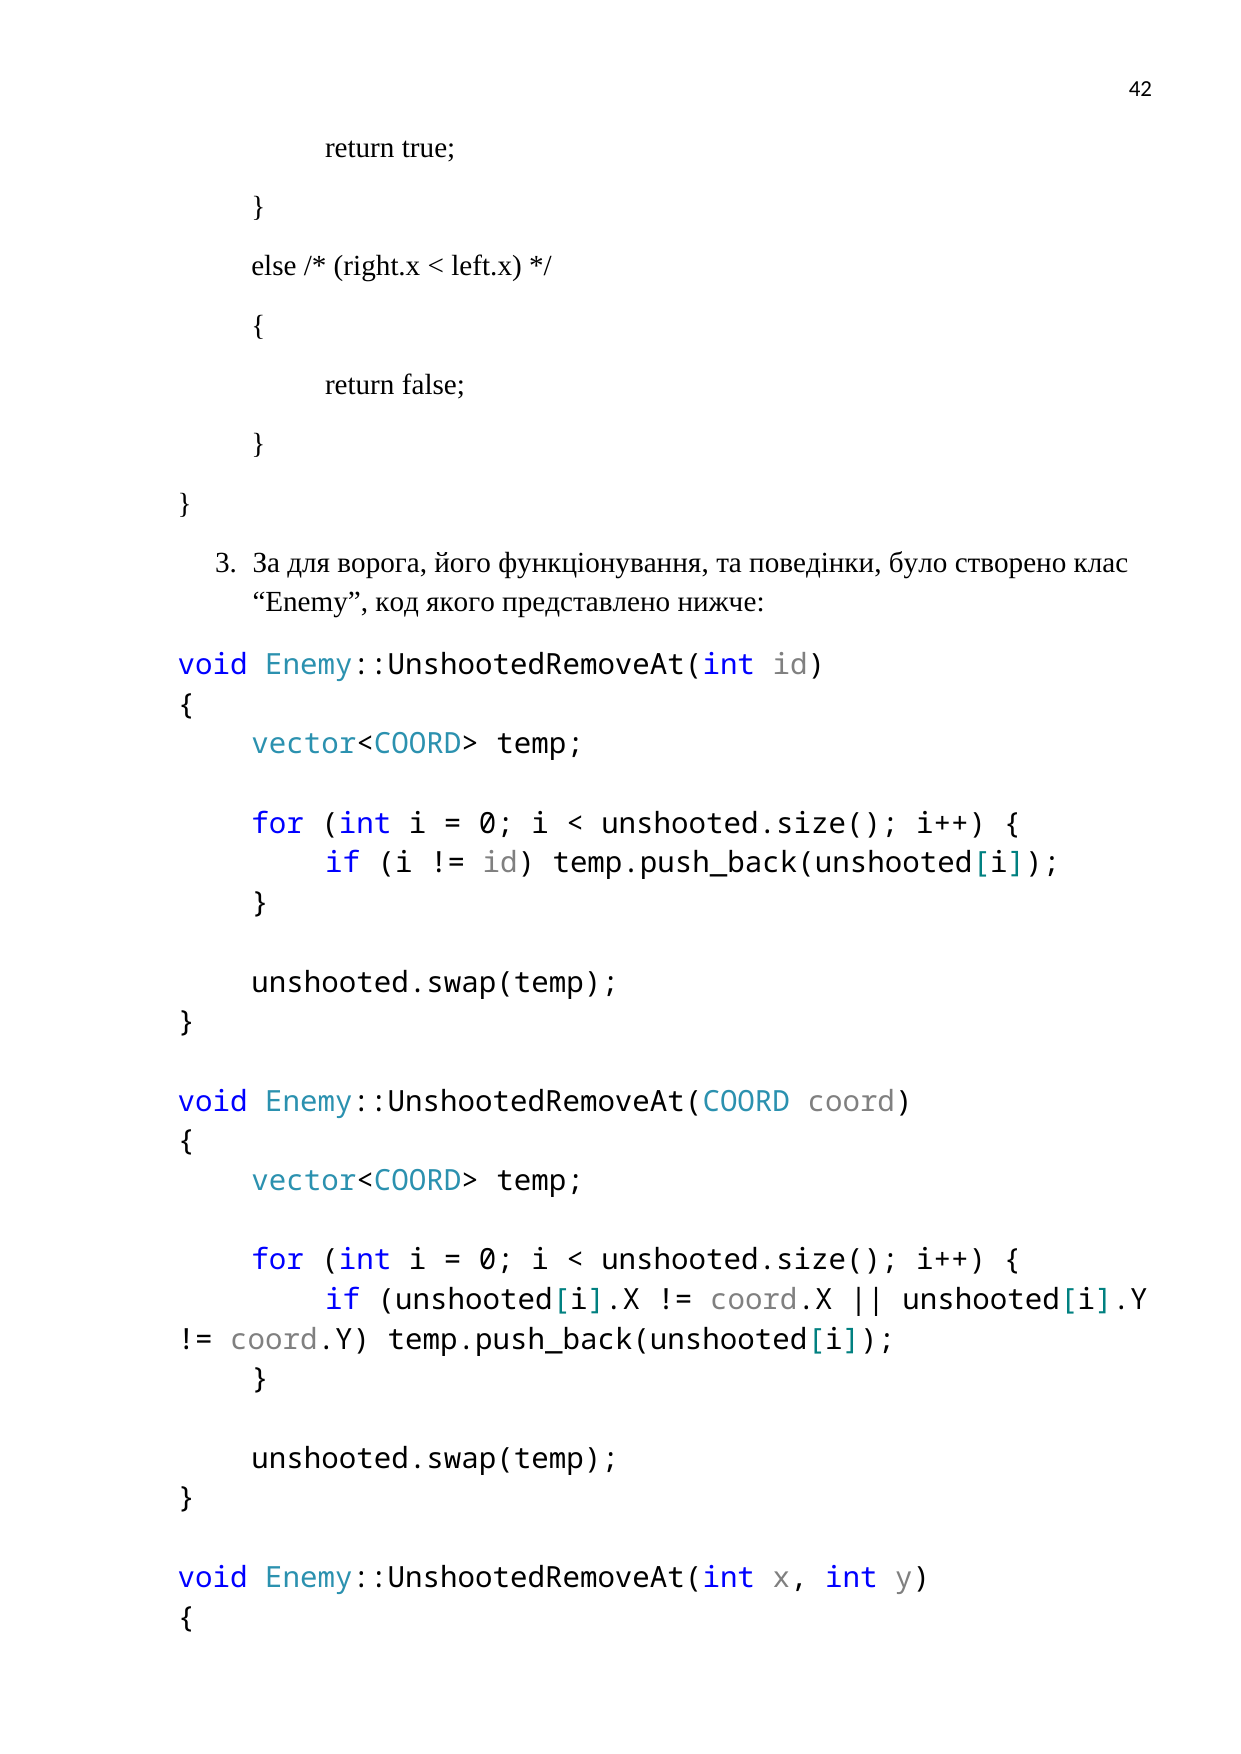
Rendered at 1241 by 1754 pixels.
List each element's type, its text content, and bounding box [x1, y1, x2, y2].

text return true; [177, 130, 1152, 163]
text vector<COORD> temp; [177, 723, 1152, 762]
text for (int i = 0; i < unshooted.size(); i++) { [177, 1239, 1152, 1278]
text void Enemy::UnshootedRemoveAt(int x, int y) [177, 1556, 1152, 1596]
text void Enemy::UnshootedRemoveAt(int id) [177, 643, 1152, 683]
text } [177, 881, 1152, 921]
text if (i != id) temp.push_back(unshooted[i]); [177, 842, 1152, 881]
text else /* (right.x < left.x) */ [177, 248, 1152, 282]
text } [177, 1001, 1152, 1040]
list За для ворога, його функціонування, та поведінки, було створено клас “Enemy”, код якого представлено нижче: [215, 545, 1152, 617]
text unshooted.swap(temp); [177, 1437, 1152, 1477]
text unshooted.swap(temp); [177, 961, 1152, 1001]
text for (int i = 0; i < unshooted.size(); i++) { [177, 802, 1152, 842]
text } [177, 1358, 1152, 1397]
text } [177, 189, 1152, 223]
text { [177, 308, 1152, 341]
text { [177, 683, 1152, 723]
text vector<COORD> temp; [177, 1159, 1152, 1199]
text } [177, 427, 1152, 460]
text } [177, 486, 1152, 519]
text } [177, 1477, 1152, 1516]
text void Enemy::UnshootedRemoveAt(COORD coord) [177, 1080, 1152, 1119]
text return false; [177, 367, 1152, 401]
text { [177, 1119, 1152, 1159]
text if (unshooted[i].X != coord.X || unshooted[i].Y != coord.Y) temp.push_back(unshooted[i]); [177, 1278, 1152, 1358]
text { [177, 1596, 1152, 1636]
